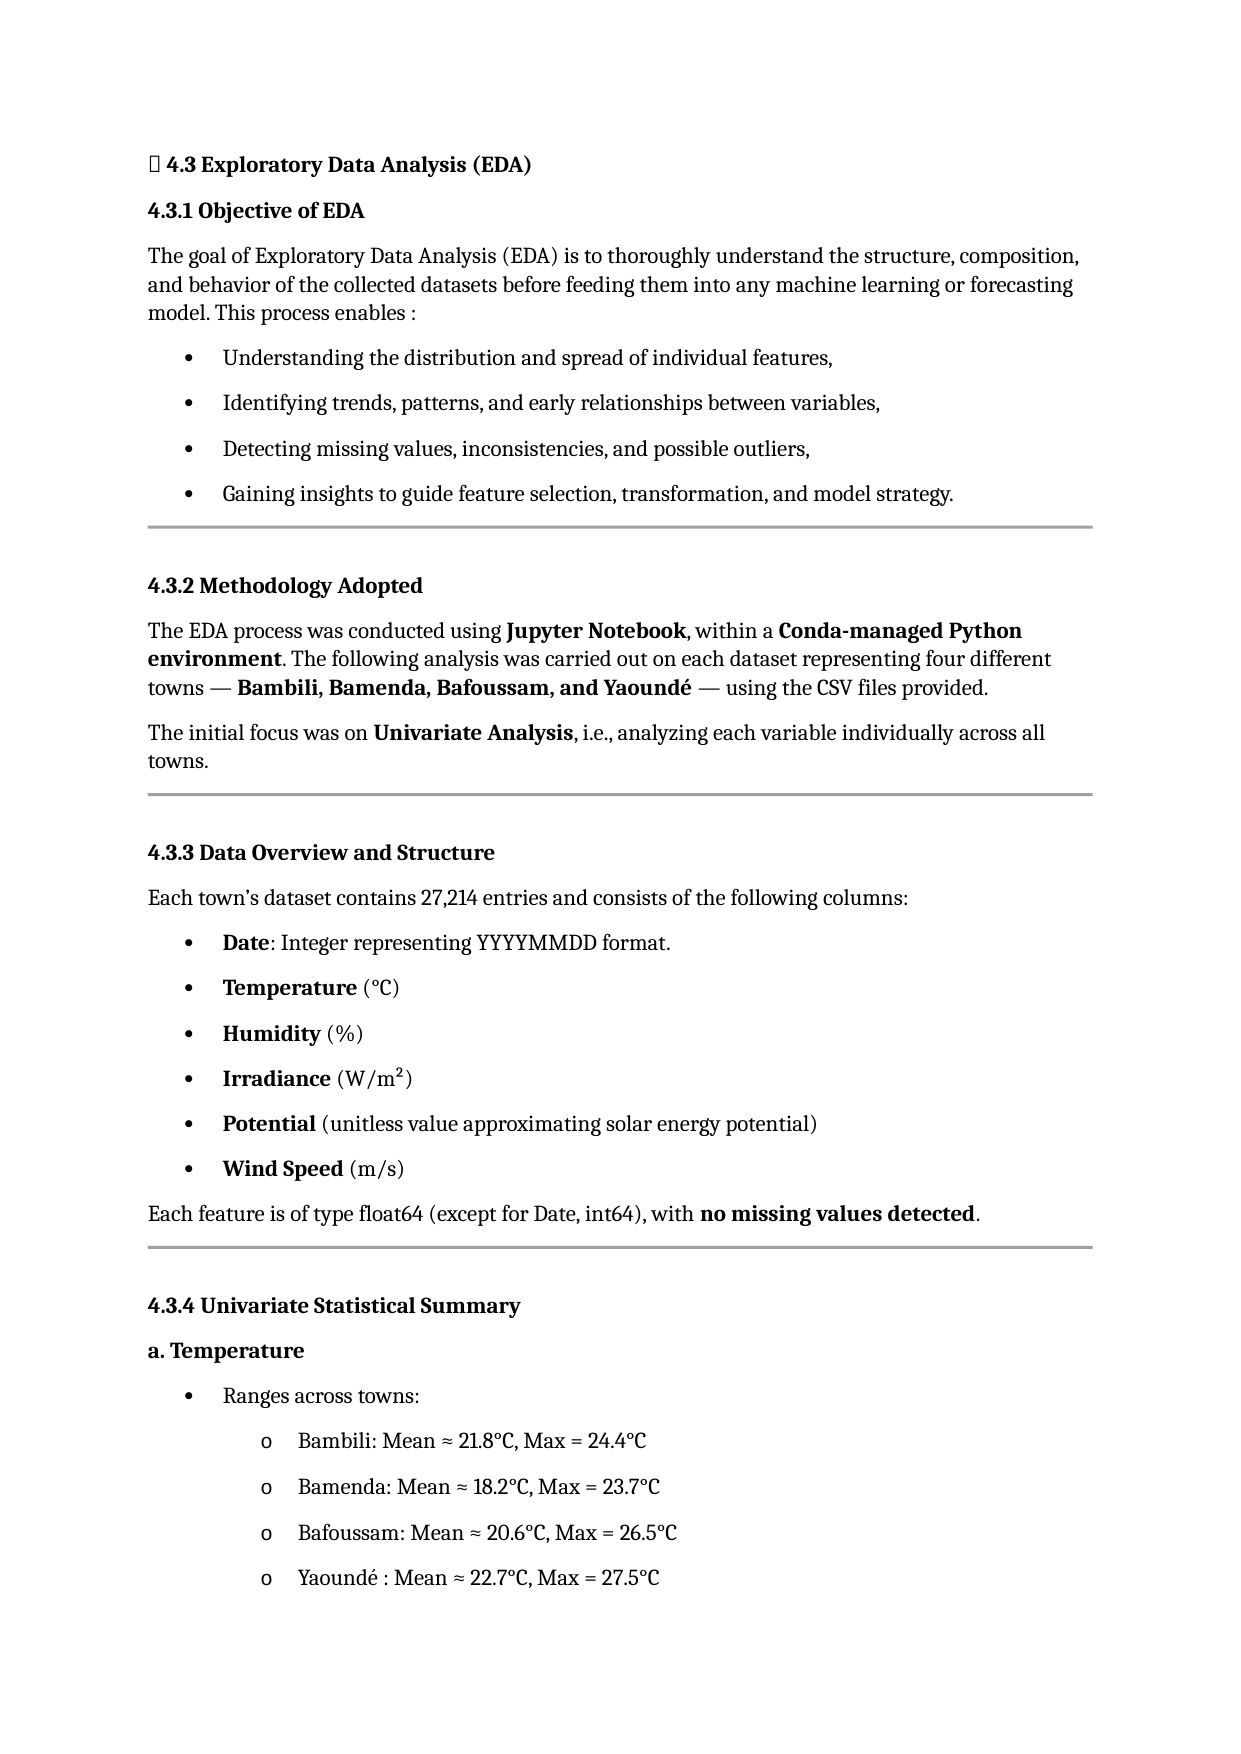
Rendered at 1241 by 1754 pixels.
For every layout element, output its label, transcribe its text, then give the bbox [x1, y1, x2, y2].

text a. Temperature [148, 1338, 1093, 1364]
list Yaoundé : Mean ≈ 22.7°C, Max = 27.5°C [260, 1565, 1093, 1592]
text The EDA process was conducted using Jupyter Notebook, within a Conda-managed Python environment. The following analysis was carried out on each dataset representing four different towns — Bambili, Bamenda, Bafoussam, and Yaoundé — using the CSV files provided. [148, 617, 1093, 701]
list Ranges across towns: [185, 1383, 1093, 1409]
list Understanding the distribution and spread of individual features, [185, 345, 1093, 371]
list Bafoussam: Mean ≈ 20.6°C, Max = 26.5°C [260, 1519, 1093, 1546]
list Bambili: Mean ≈ 21.8°C, Max = 24.4°C [260, 1428, 1093, 1455]
list Identifying trends, patterns, and early relationships between variables, [185, 390, 1093, 417]
list Detecting missing values, inconsistencies, and possible outliers, [185, 435, 1093, 462]
list Date: Integer representing YYYYMMDD format. [185, 930, 1093, 956]
list Wind Speed (m/s) [185, 1156, 1093, 1182]
list Temperature (°C) [185, 975, 1093, 1002]
text The initial focus was on Univariate Analysis, i.e., analyzing each variable individually across all towns. [148, 719, 1093, 774]
list Potential (unitless value approximating solar energy potential) [185, 1111, 1093, 1137]
list Irradiance (W/m²) [185, 1065, 1093, 1092]
list Gaining insights to guide feature selection, transformation, and model strategy. [185, 480, 1093, 507]
text 4.3.3 Data Overview and Structure [148, 840, 1093, 866]
list Bamenda: Mean ≈ 18.2°C, Max = 23.7°C [260, 1474, 1093, 1501]
text 4.3.4 Univariate Statistical Summary [148, 1293, 1093, 1319]
text Each feature is of type float64 (except for Date, int64), with no missing values detected. [148, 1201, 1093, 1227]
text 📄 4.3 Exploratory Data Analysis (EDA) [148, 148, 1093, 179]
text Each town’s dataset contains 27,214 entries and consists of the following columns: [148, 885, 1093, 911]
text 4.3.1 Objective of EDA [148, 198, 1093, 224]
text 4.3.2 Methodology Adopted [148, 572, 1093, 599]
list Humidity (%) [185, 1020, 1093, 1047]
text The goal of Exploratory Data Analysis (EDA) is to thoroughly understand the structure, composition, and behavior of the collected datasets before feeding them into any machine learning or forecasting model. This process enables : [148, 243, 1093, 326]
